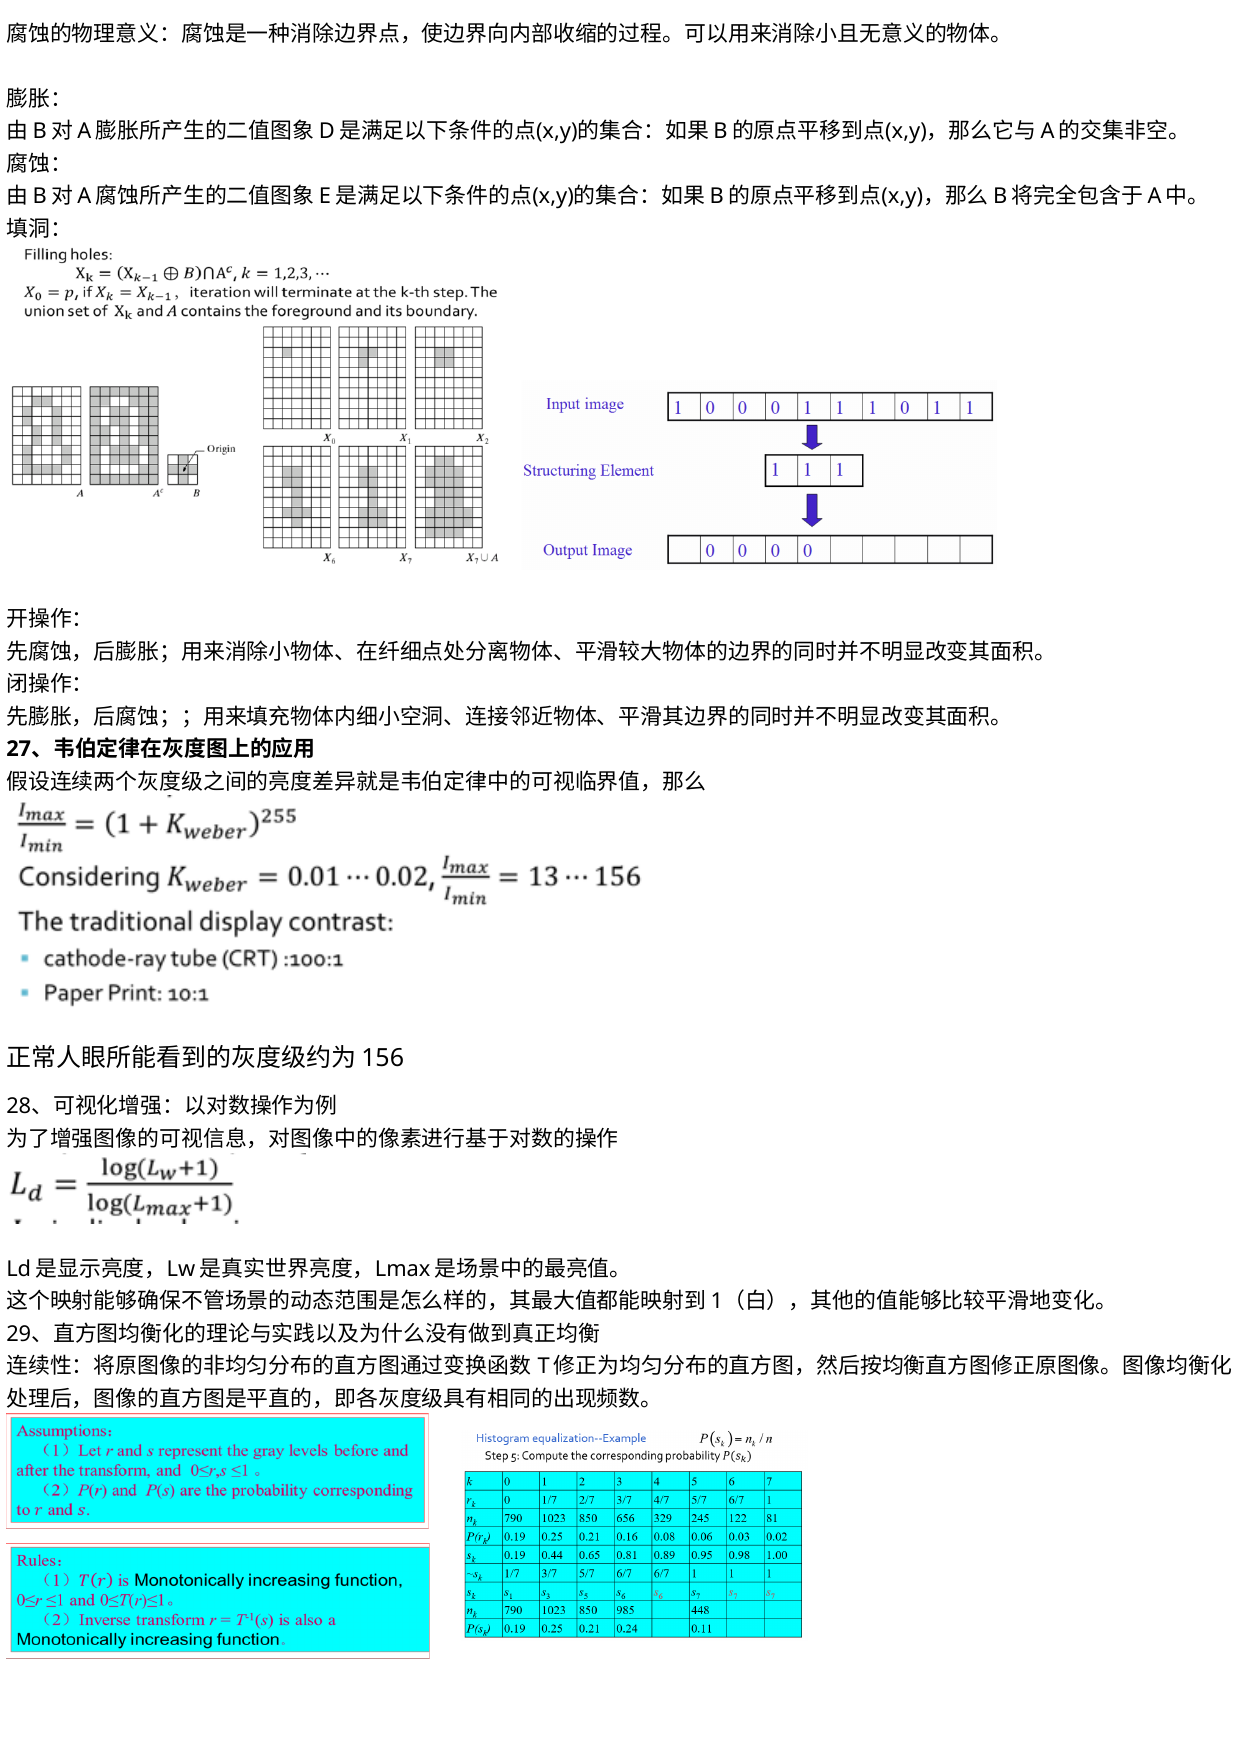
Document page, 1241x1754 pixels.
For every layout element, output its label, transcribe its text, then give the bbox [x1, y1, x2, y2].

text 开操作： [6, 601, 1234, 633]
picture [6, 243, 997, 570]
text 由B对A膨胀所产生的二值图象D是满足以下条件的点(x,y)的集合：如果B的原点平移到点(x,y)，那么它与A的交集非空。 [6, 113, 1234, 146]
text 29、直方图均衡化的理论与实践以及为什么没有做到真正均衡 [6, 1316, 1234, 1348]
text 28、可视化增强：以对数操作为例 [6, 1088, 1234, 1121]
text 先腐蚀，后膨胀；用来消除小物体、在纤细点处分离物体、平滑较大物体的边界的同时并不明显改变其面积。 [6, 633, 1234, 666]
text 27、韦伯定律在灰度图上的应用 [6, 731, 1234, 763]
picture [461, 1430, 808, 1641]
text 连续性：将原图像的非均匀分布的直方图通过变换函数T修正为均匀分布的直方图，然后按均衡直方图修正原图像。图像均衡化处理后，图像的直方图是平直的，即各灰度级具有相同的出现频数。 [6, 1348, 1234, 1413]
text Ld是显示亮度，Lw是真实世界亮度，Lmax是场景中的最亮值。 [6, 1251, 1234, 1283]
text 由B对A腐蚀所产生的二值图象E是满足以下条件的点(x,y)的集合：如果B的原点平移到点(x,y)，那么B将完全包含于A中。 [6, 178, 1234, 211]
text 膨胀： [6, 81, 1234, 113]
text 这个映射能够确保不管场景的动态范围是怎么样的，其最大值都能映射到1（白），其他的值能够比较平滑地变化。 [6, 1283, 1234, 1316]
text 腐蚀的物理意义：腐蚀是一种消除边界点，使边界向内部收缩的过程。可以用来消除小且无意义的物体。 [6, 16, 1234, 48]
text 为了增强图像的可视信息，对图像中的像素进行基于对数的操作 [6, 1121, 1234, 1153]
text 闭操作： [6, 666, 1234, 698]
text 正常人眼所能看到的灰度级约为156 [6, 1023, 1234, 1088]
picture [6, 1153, 306, 1224]
text 填洞： [6, 211, 1234, 243]
text 假设连续两个灰度级之间的亮度差异就是韦伯定律中的可视临界值，那么 [6, 763, 1234, 796]
text 腐蚀： [6, 146, 1234, 178]
picture [6, 1413, 429, 1529]
picture [6, 795, 676, 1011]
picture [6, 1543, 430, 1659]
text 先膨胀，后腐蚀；；用来填充物体内细小空洞、连接邻近物体、平滑其边界的同时并不明显改变其面积。 [6, 698, 1234, 731]
